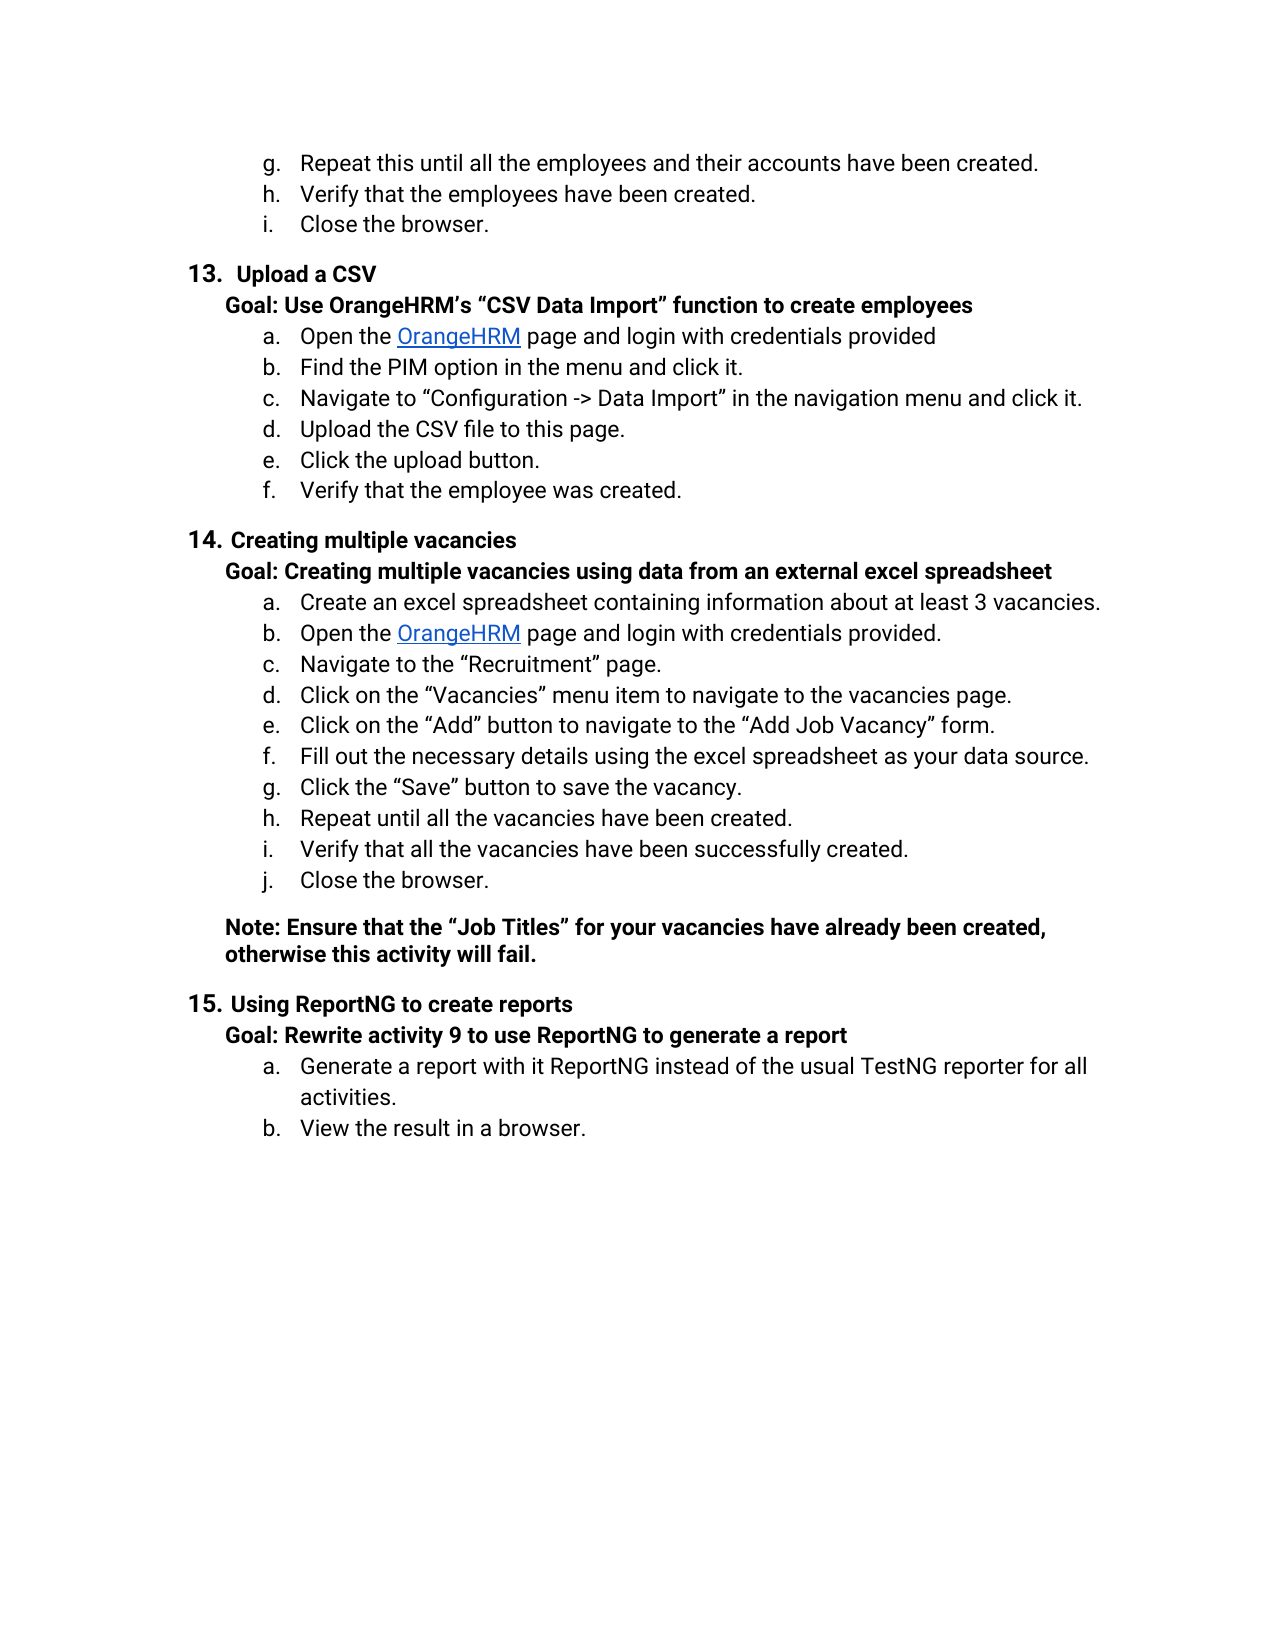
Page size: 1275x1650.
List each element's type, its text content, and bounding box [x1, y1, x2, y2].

list Using ReportNG to create reports Goal: Rewrite activity 9 to use ReportNG to generate a report [187, 989, 1125, 1049]
text Note: Ensure that the “Job Titles” for your vacancies have already been created, otherwise this activity will fail. [150, 914, 1125, 968]
list Navigate to “Configuration -> Data Import” in the navigation menu and click it. [262, 385, 1125, 412]
list Close the browser. [262, 867, 1125, 894]
list Click the upload button. [262, 447, 1125, 474]
list Navigate to the “Recruitment” page. [262, 651, 1125, 678]
list Fill out the necessary details using the excel spreadsheet as your data source. [262, 743, 1125, 770]
list Close the browser. [262, 212, 1125, 238]
list Upload a CSV Goal: Use OrangeHRM’s “CSV Data Import” function to create employees [187, 259, 1125, 319]
list Verify that the employees have been created. [262, 181, 1125, 208]
list Open the OrangeHRM page and login with credentials provided [262, 323, 1125, 350]
list Generate a report with it ReportNG instead of the usual TestNG reporter for all activities. [262, 1053, 1125, 1111]
list Verify that the employee was created. [262, 478, 1125, 504]
list Open the OrangeHRM page and login with credentials provided. [262, 620, 1125, 647]
list Creating multiple vacancies Goal: Creating multiple vacancies using data from an external excel spreadsheet [187, 525, 1125, 585]
list Repeat this until all the employees and their accounts have been created. [262, 150, 1125, 177]
list Click on the “Vacancies” menu item to navigate to the vacancies page. [262, 682, 1125, 709]
list Find the PIM option in the menu and click it. [262, 354, 1125, 381]
list Repeat until all the vacancies have been created. [262, 805, 1125, 832]
list Click on the “Add” button to navigate to the “Add Job Vacancy” form. [262, 713, 1125, 739]
list Create an excel spreadsheet containing information about at least 3 vacancies. [262, 589, 1125, 616]
list View the result in a browser. [262, 1115, 1125, 1142]
list Verify that all the vacancies have been successfully created. [262, 836, 1125, 863]
list Click the “Save” button to save the vacancy. [262, 774, 1125, 801]
list Upload the CSV file to this page. [262, 416, 1125, 443]
